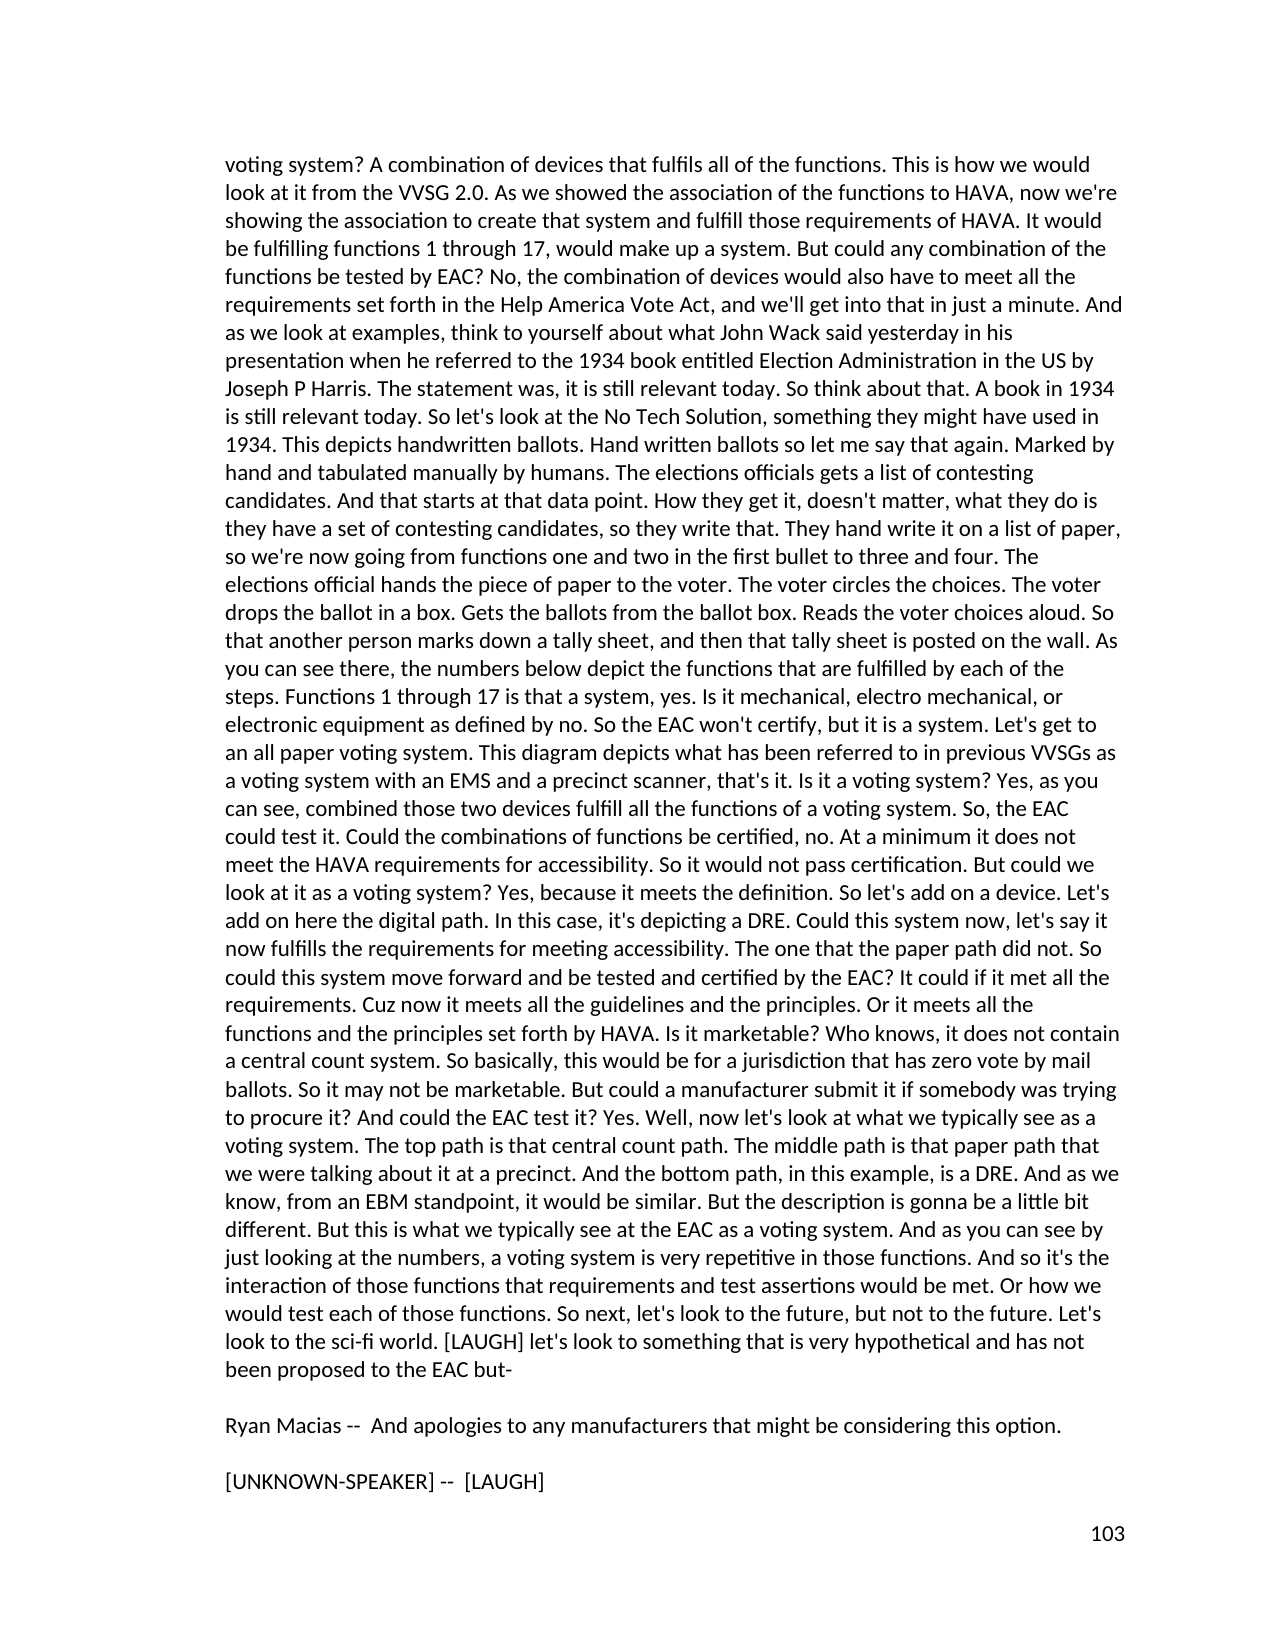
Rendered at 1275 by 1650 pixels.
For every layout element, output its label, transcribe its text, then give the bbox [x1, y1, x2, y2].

text [UNKNOWN-SPEAKER] -- [LAUGH] [225, 1467, 1125, 1495]
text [225, 150, 1125, 1383]
text Ryan Macias -- And apologies to any manufacturers that might be considering this option. [225, 1411, 1125, 1439]
